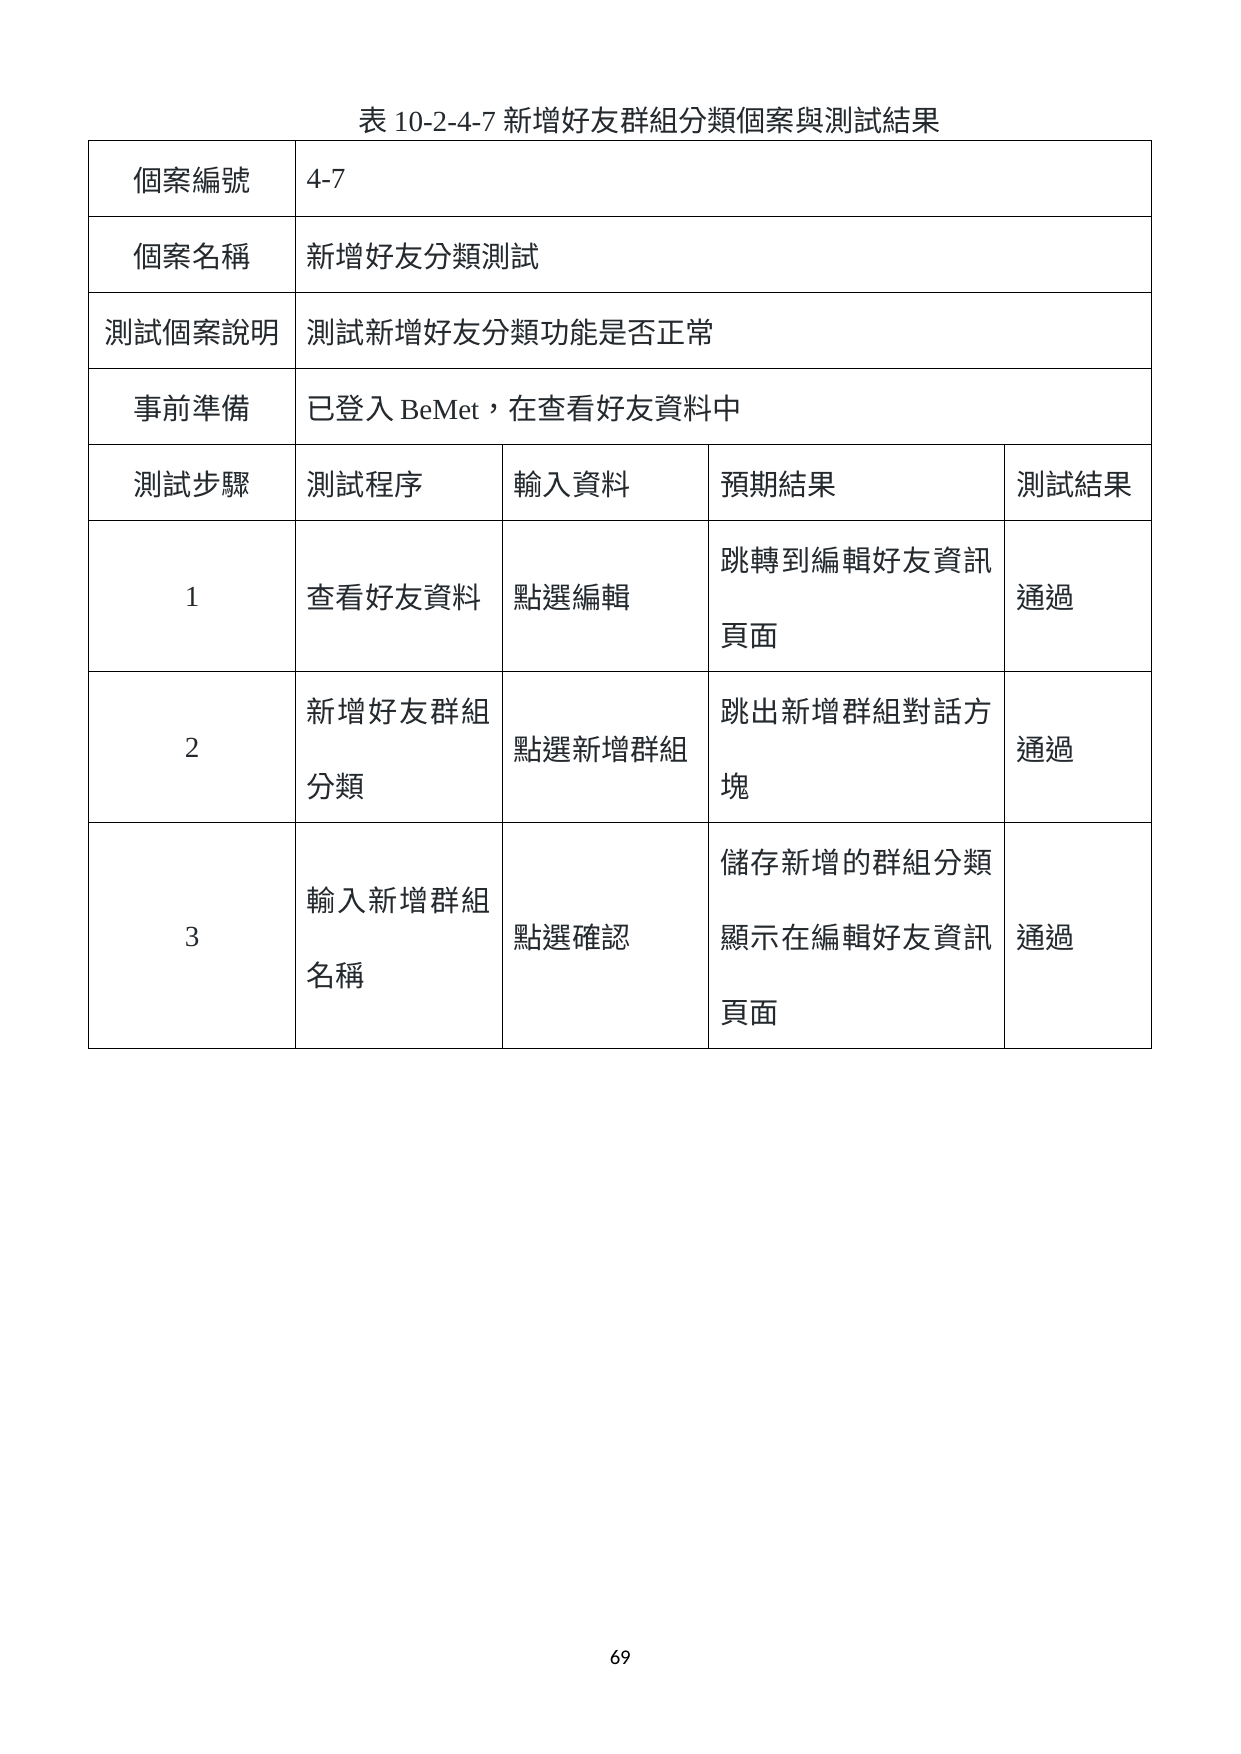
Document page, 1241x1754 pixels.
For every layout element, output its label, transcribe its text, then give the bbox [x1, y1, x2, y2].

table_cell 跳出新增群組對話方塊 [709, 672, 1004, 822]
table_cell 3 [89, 823, 295, 1048]
table_cell 輸入新增群組名稱 [296, 823, 502, 1048]
table_cell 輸入資料 [503, 445, 708, 520]
table_header 個案編號 [89, 141, 295, 216]
table_cell 通過 [1005, 672, 1151, 822]
table_cell 點選新增群組 [503, 672, 708, 822]
table_cell 查看好友資料 [296, 521, 502, 671]
table_cell 新增好友群組分類 [296, 672, 502, 822]
table_cell 已登入BeMet，在查看好友資料中 [296, 369, 1151, 444]
table_cell 1 [89, 521, 295, 671]
table_header 4-7 [296, 141, 1151, 216]
table_cell 測試新增好友分類功能是否正常 [296, 293, 1151, 368]
table_cell 通過 [1005, 823, 1151, 1048]
table_cell 測試程序 [296, 445, 502, 520]
table_cell 事前準備 [89, 369, 295, 444]
text 表 10-2-4-7 新增好友群組分類個案與測試結果 [89, 98, 1152, 140]
table_cell 跳轉到編輯好友資訊頁面 [709, 521, 1004, 671]
table_cell 儲存新增的群組分類顯示在編輯好友資訊頁面 [709, 823, 1004, 1048]
table_cell 2 [89, 672, 295, 822]
table_cell 點選確認 [503, 823, 708, 1048]
table_cell 測試步驟 [89, 445, 295, 520]
table_cell 個案名稱 [89, 217, 295, 292]
table_cell 測試結果 [1005, 445, 1151, 520]
table_cell 點選編輯 [503, 521, 708, 671]
table_cell 通過 [1005, 521, 1151, 671]
table_cell 測試個案說明 [89, 293, 295, 368]
table_cell 新增好友分類測試 [296, 217, 1151, 292]
table_cell 預期結果 [709, 445, 1004, 520]
